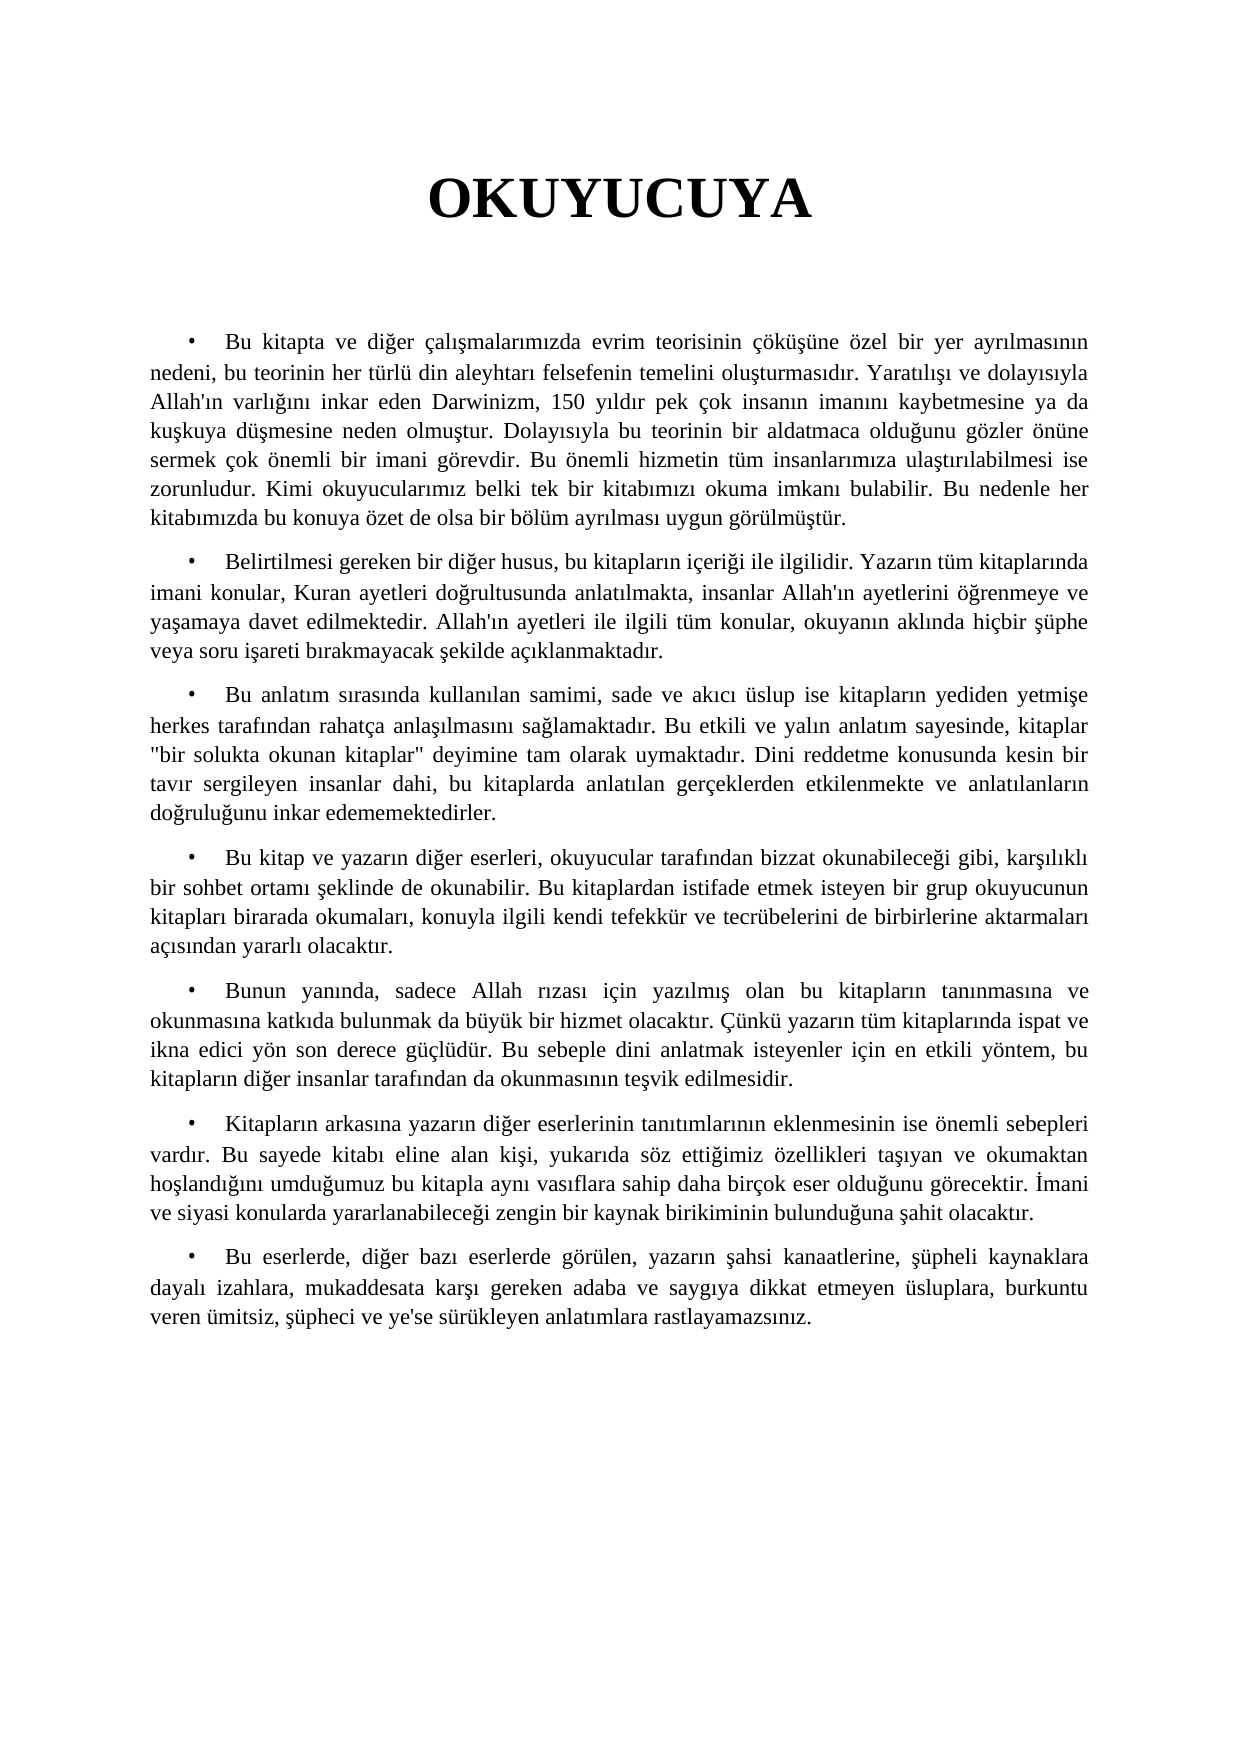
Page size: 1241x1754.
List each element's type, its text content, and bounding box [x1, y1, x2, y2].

text • Kitapların arkasına yazarın diğer eserlerinin tanıtımlarının eklenmesinin ise önemli sebepleri vardır. Bu sayede kitabı eline alan kişi, yukarıda söz ettiğimiz özellikleri taşıyan ve okumaktan hoşlandığını umduğumuz bu kitapla aynı vasıflara sahip daha birçok eser olduğunu görecektir. İmani ve siyasi konularda yararlanabileceği zengin bir kaynak birikiminin bulunduğuna şahit olacaktır. [150, 1107, 1090, 1225]
text • Bunun yanında, sadece Allah rızası için yazılmış olan bu kitapların tanınmasına ve okunmasına katkıda bulunmak da büyük bir hizmet olacaktır. Çünkü yazarın tüm kitaplarında ispat ve ikna edici yön son derece güçlüdür. Bu sebeple dini anlatmak isteyenler için en etkili yöntem, bu kitapların diğer insanlar tarafından da okunmasının teşvik edilmesidir. [150, 974, 1090, 1092]
text • Bu kitap ve yazarın diğer eserleri, okuyucular tarafından bizzat okunabileceği gibi, karşılıklı bir sohbet ortamı şeklinde de okunabilir. Bu kitaplardan istifade etmek isteyen bir grup okuyucunun kitapları birarada okumaları, konuyla ilgili kendi tefekkür ve tecrübelerini de birbirlerine aktarmaları açısından yararlı olacaktır. [150, 841, 1090, 959]
text • Belirtilmesi gereken bir diğer husus, bu kitapların içeriği ile ilgilidir. Yazarın tüm kitaplarında imani konular, Kuran ayetleri doğrultusunda anlatılmakta, insanlar Allah'ın ayetlerini öğrenmeye ve yaşamaya davet edilmektedir. Allah'ın ayetleri ile ilgili tüm konular, okuyanın aklında hiçbir şüphe veya soru işareti bırakmayacak şekilde açıklanmaktadır. [150, 545, 1090, 663]
text • Bu kitapta ve diğer çalışmalarımızda evrim teorisinin çöküşüne özel bir yer ayrılmasının nedeni, bu teorinin her türlü din aleyhtarı felsefenin temelini oluşturmasıdır. Yaratılışı ve dolayısıyla Allah'ın varlığını inkar eden Darwinizm, 150 yıldır pek çok insanın imanını kaybetmesine ya da kuşkuya düşmesine neden olmuştur. Dolayısıyla bu teorinin bir aldatmaca olduğunu gözler önüne sermek çok önemli bir imani görevdir. Bu önemli hizmetin tüm insanlarımıza ulaştırılabilmesi ise zorunludur. Kimi okuyucularımız belki tek bir kitabımızı okuma imkanı bulabilir. Bu nedenle her kitabımızda bu konuya özet de olsa bir bölüm ayrılması uygun görülmüştür. [150, 325, 1090, 530]
text OKUYUCUYA [150, 162, 1090, 229]
text • Bu anlatım sırasında kullanılan samimi, sade ve akıcı üslup ise kitapların yediden yetmişe herkes tarafından rahatça anlaşılmasını sağlamaktadır. Bu etkili ve yalın anlatım sayesinde, kitaplar "bir solukta okunan kitaplar" deyimine tam olarak uymaktadır. Dini reddetme konusunda kesin bir tavır sergileyen insanlar dahi, bu kitaplarda anlatılan gerçeklerden etkilenmekte ve anlatılanların doğruluğunu inkar edememektedirler. [150, 678, 1090, 825]
text • Bu eserlerde, diğer bazı eserlerde görülen, yazarın şahsi kanaatlerine, şüpheli kaynaklara dayalı izahlara, mukaddesata karşı gereken adaba ve saygıya dikkat etmeyen üsluplara, burkuntu veren ümitsiz, şüpheci ve ye'se sürükleyen anlatımlara rastlayamazsınız. [150, 1240, 1090, 1329]
